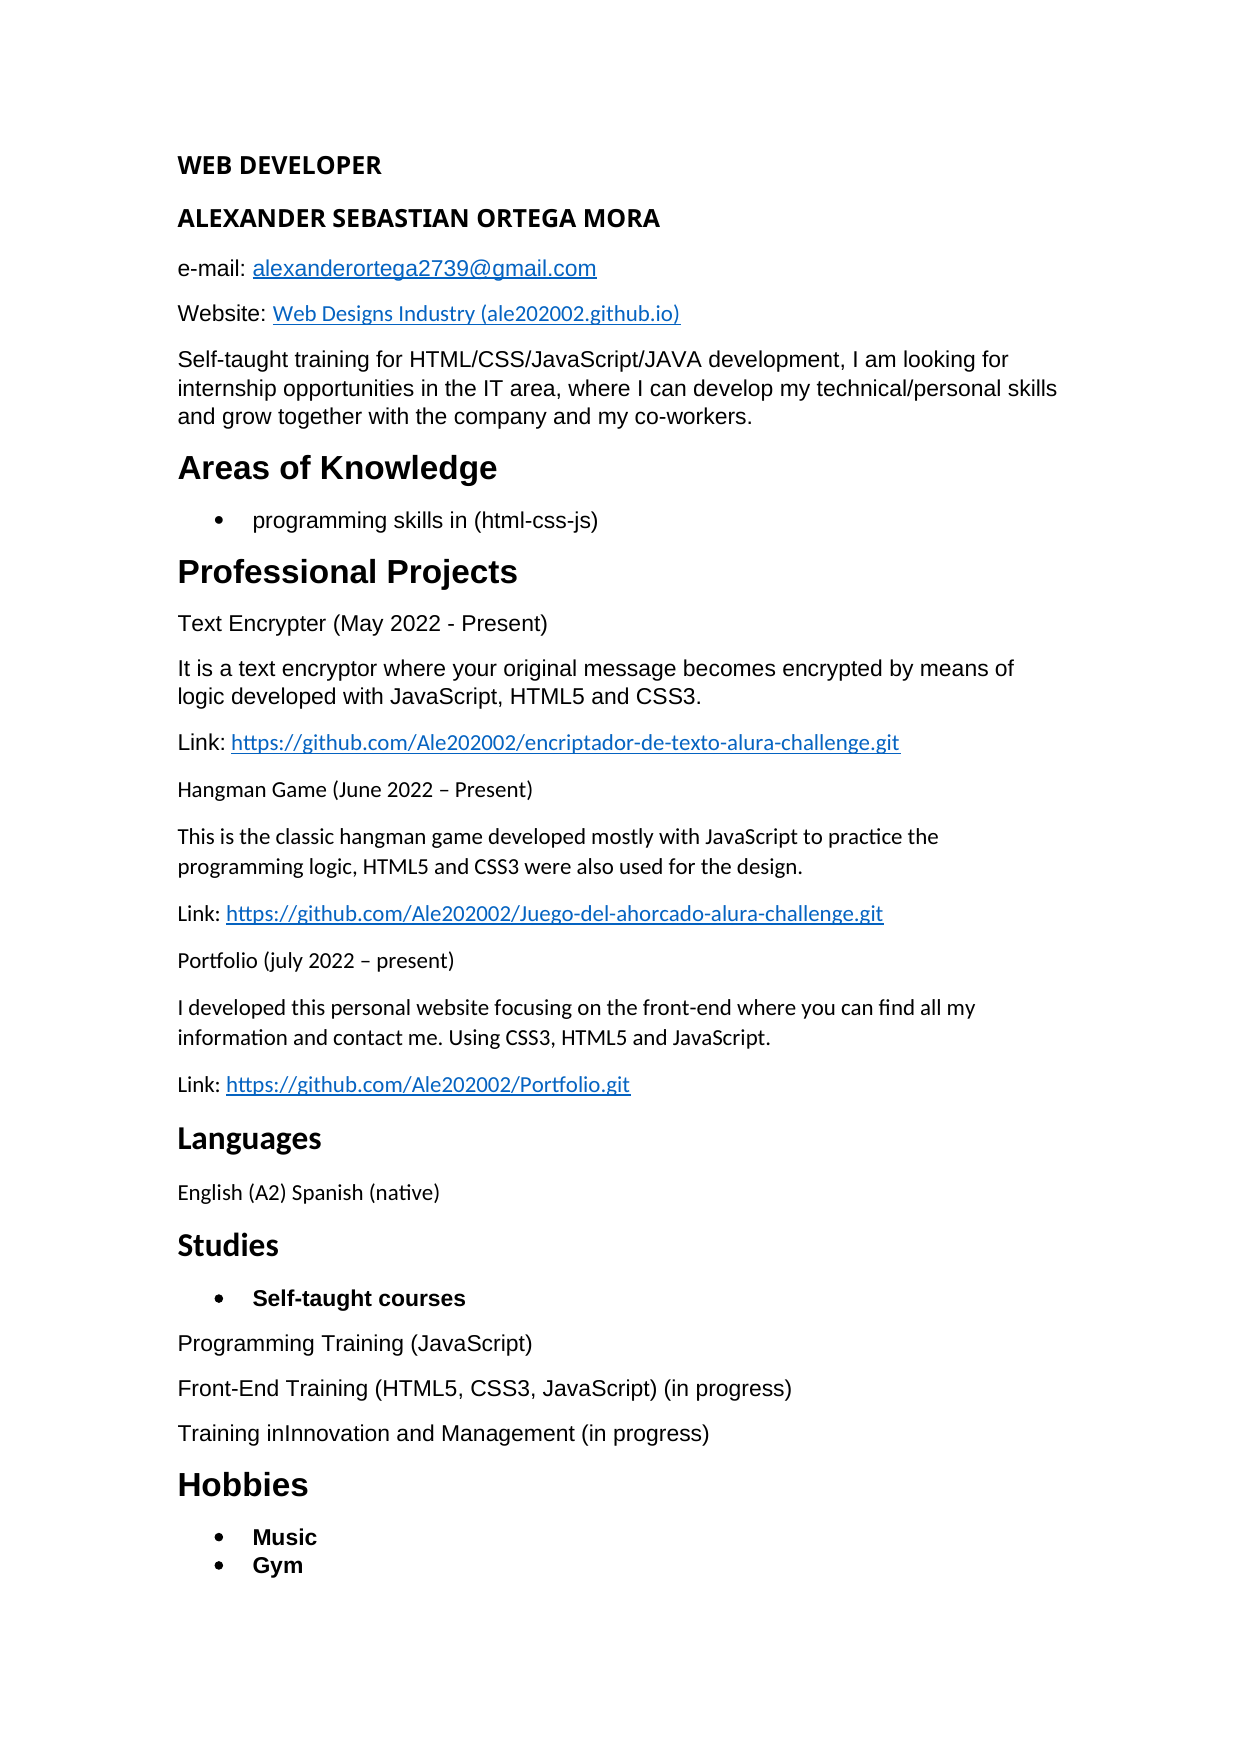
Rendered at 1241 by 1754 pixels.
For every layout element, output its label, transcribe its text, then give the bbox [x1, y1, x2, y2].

text Professional Projects [177, 552, 1063, 590]
text Link: https://github.com/Ale202002/Juego-del-ahorcado-alura-challenge.git [177, 899, 1063, 927]
list Music [215, 1524, 1063, 1550]
text Hangman Game (June 2022 – Present) [177, 775, 1063, 803]
text This is the classic hangman game developed mostly with JavaScript to practice the programming logic, HTML5 and CSS3 were also used for the design. [177, 822, 1063, 880]
text Website: Web Designs Industry (ale202002.github.io) [177, 299, 1063, 328]
text Front-End Training (HTML5, CSS3, JavaScript) (in progress) [177, 1375, 1063, 1402]
list Self-taught courses [215, 1285, 1063, 1311]
text English (A2) Spanish (native) [177, 1178, 1063, 1206]
text Text Encrypter (May 2022 - Present) [177, 610, 1063, 636]
text e-mail: alexanderortega2739@gmail.com [177, 254, 1063, 281]
text Studies [177, 1224, 1063, 1265]
list Gym [215, 1552, 1063, 1578]
text I developed this personal website focusing on the front-end where you can find all my information and contact me. Using CSS3, HTML5 and JavaScript. [177, 993, 1063, 1051]
text WEB DEVELOPER [177, 148, 1063, 182]
text ALEXANDER SEBASTIAN ORTEGA MORA [177, 201, 1063, 235]
text Hobbies [177, 1466, 1063, 1504]
text Link: https://github.com/Ale202002/Portfolio.git [177, 1070, 1063, 1098]
text It is a text encryptor where your original message becomes encrypted by means of logic developed with JavaScript, HTML5 and CSS3. [177, 655, 1063, 710]
text Portfolio (july 2022 – present) [177, 946, 1063, 974]
text Link: https://github.com/Ale202002/encriptador-de-texto-alura-challenge.git [177, 728, 1063, 756]
text Programming Training (JavaScript) [177, 1330, 1063, 1357]
text Languages [177, 1117, 1063, 1158]
text Areas of Knowledge [177, 448, 1063, 487]
text Self-taught training for HTML/CSS/JavaScript/JAVA development, I am looking for internship opportunities in the IT area, where I can develop my technical/personal skills and grow together with the company and my co-workers. [177, 346, 1063, 430]
list programming skills in (html-css-js) [215, 507, 1063, 533]
text Training inInnovation and Management (in progress) [177, 1420, 1063, 1447]
